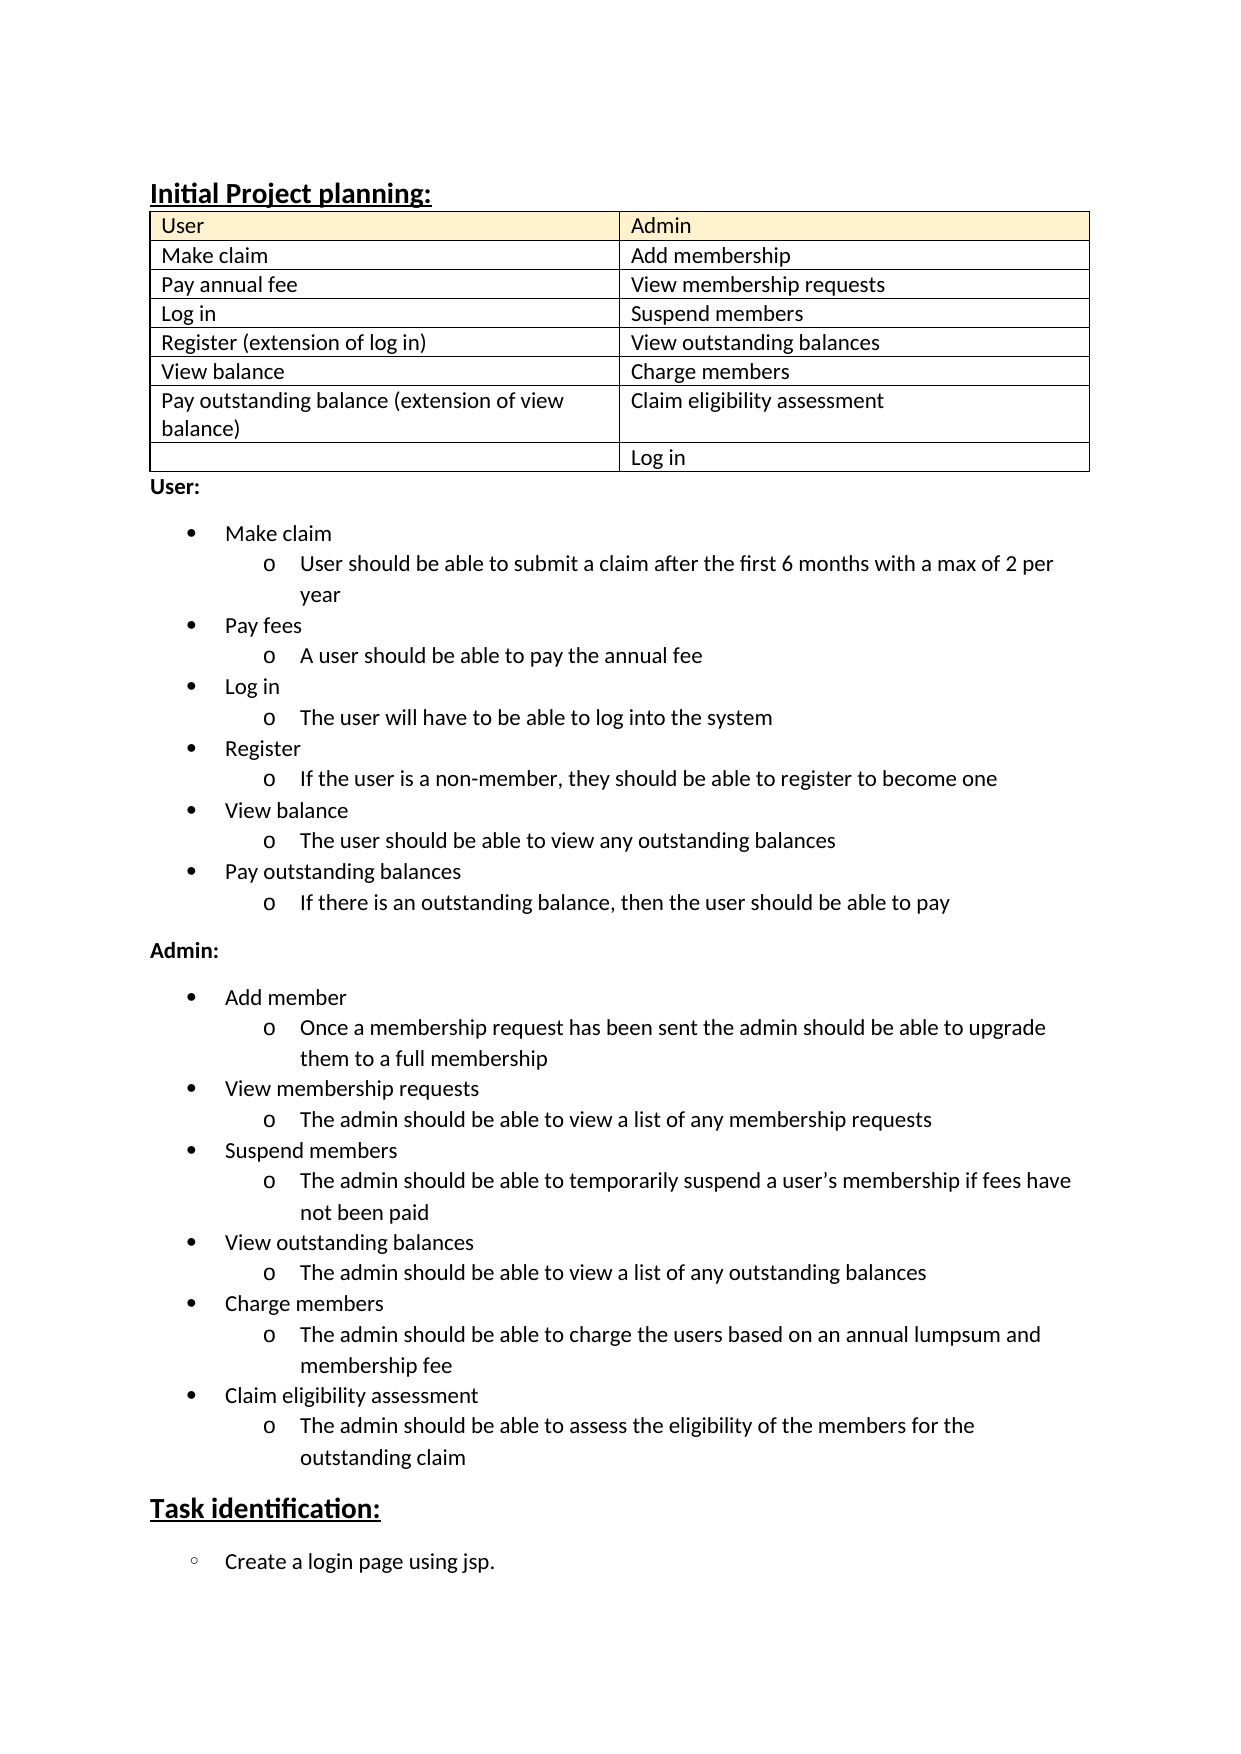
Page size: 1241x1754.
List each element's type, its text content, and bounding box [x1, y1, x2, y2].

list The admin should be able to charge the users based on an annual lumpsum and membership fee [262, 1320, 1090, 1379]
table_cell Charge members [620, 357, 1089, 385]
list View membership requests [187, 1074, 1090, 1102]
list Pay fees [187, 611, 1090, 639]
list Register [187, 734, 1090, 762]
list The admin should be able to view a list of any membership requests [262, 1105, 1090, 1134]
list Add member [187, 983, 1090, 1011]
list View balance [187, 796, 1090, 824]
table_cell View outstanding balances [620, 328, 1089, 356]
text Admin: [150, 936, 1090, 964]
list View outstanding balances [187, 1228, 1090, 1256]
table_cell Pay outstanding balance (extension of view balance) [151, 386, 619, 442]
table_cell View balance [151, 357, 619, 385]
list The user should be able to view any outstanding balances [262, 826, 1090, 855]
list A user should be able to pay the annual fee [262, 641, 1090, 670]
table_cell Make claim [151, 241, 619, 269]
list Create a login page using jsp. [187, 1545, 1090, 1576]
list Make claim [187, 519, 1090, 547]
list Pay outstanding balances [187, 857, 1090, 886]
list If the user is a non-member, they should be able to register to become one [262, 764, 1090, 793]
text User: [150, 472, 1090, 500]
table_cell [151, 443, 619, 471]
list The admin should be able to temporarily suspend a user’s membership if fees have not been paid [262, 1166, 1090, 1226]
list The user will have to be able to log into the system [262, 703, 1090, 732]
list Log in [187, 672, 1090, 701]
table_cell Register (extension of log in) [151, 328, 619, 356]
list Claim eligibility assessment [187, 1381, 1090, 1409]
list Once a membership request has been sent the admin should be able to upgrade them to a full membership [262, 1013, 1090, 1072]
text Task identification: [150, 1490, 1090, 1525]
table_cell Log in [151, 299, 619, 327]
list The admin should be able to view a list of any outstanding balances [262, 1258, 1090, 1287]
table_cell Add membership [620, 241, 1089, 269]
table_cell Log in [620, 443, 1089, 471]
list Charge members [187, 1289, 1090, 1318]
table_cell Pay annual fee [151, 270, 619, 298]
list The admin should be able to assess the eligibility of the members for the outstanding claim [262, 1412, 1090, 1471]
table_header Admin [620, 212, 1089, 240]
subtitle Initial Project planning: [150, 175, 1090, 211]
table_cell View membership requests [620, 270, 1089, 298]
table_header User [151, 212, 619, 240]
list User should be able to submit a claim after the first 6 months with a max of 2 per year [262, 549, 1090, 609]
list If there is an outstanding balance, then the user should be able to pay [262, 888, 1090, 917]
table_cell Claim eligibility assessment [620, 386, 1089, 442]
list Suspend members [187, 1136, 1090, 1164]
table_cell Suspend members [620, 299, 1089, 327]
